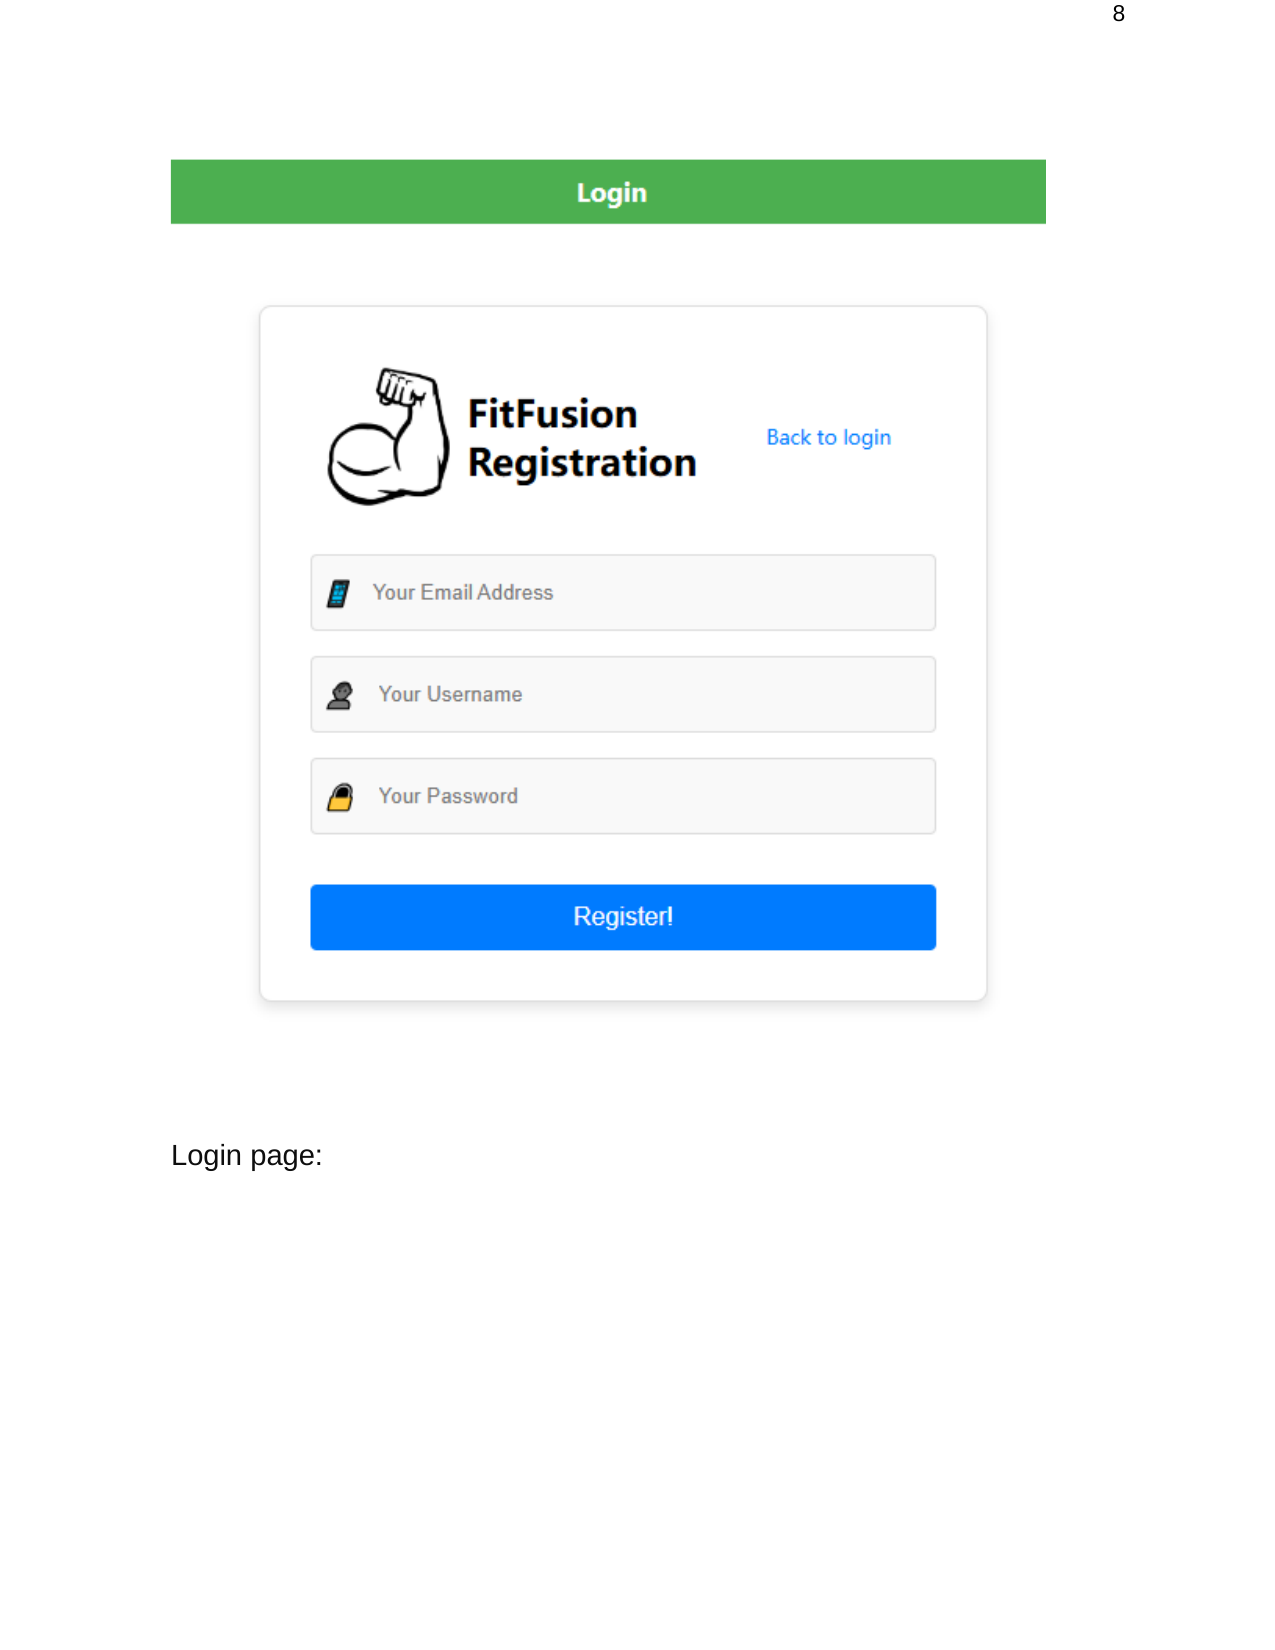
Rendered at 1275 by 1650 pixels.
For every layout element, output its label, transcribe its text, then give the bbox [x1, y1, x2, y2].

text Login page: [171, 1137, 1125, 1171]
picture [170, 150, 1046, 1068]
